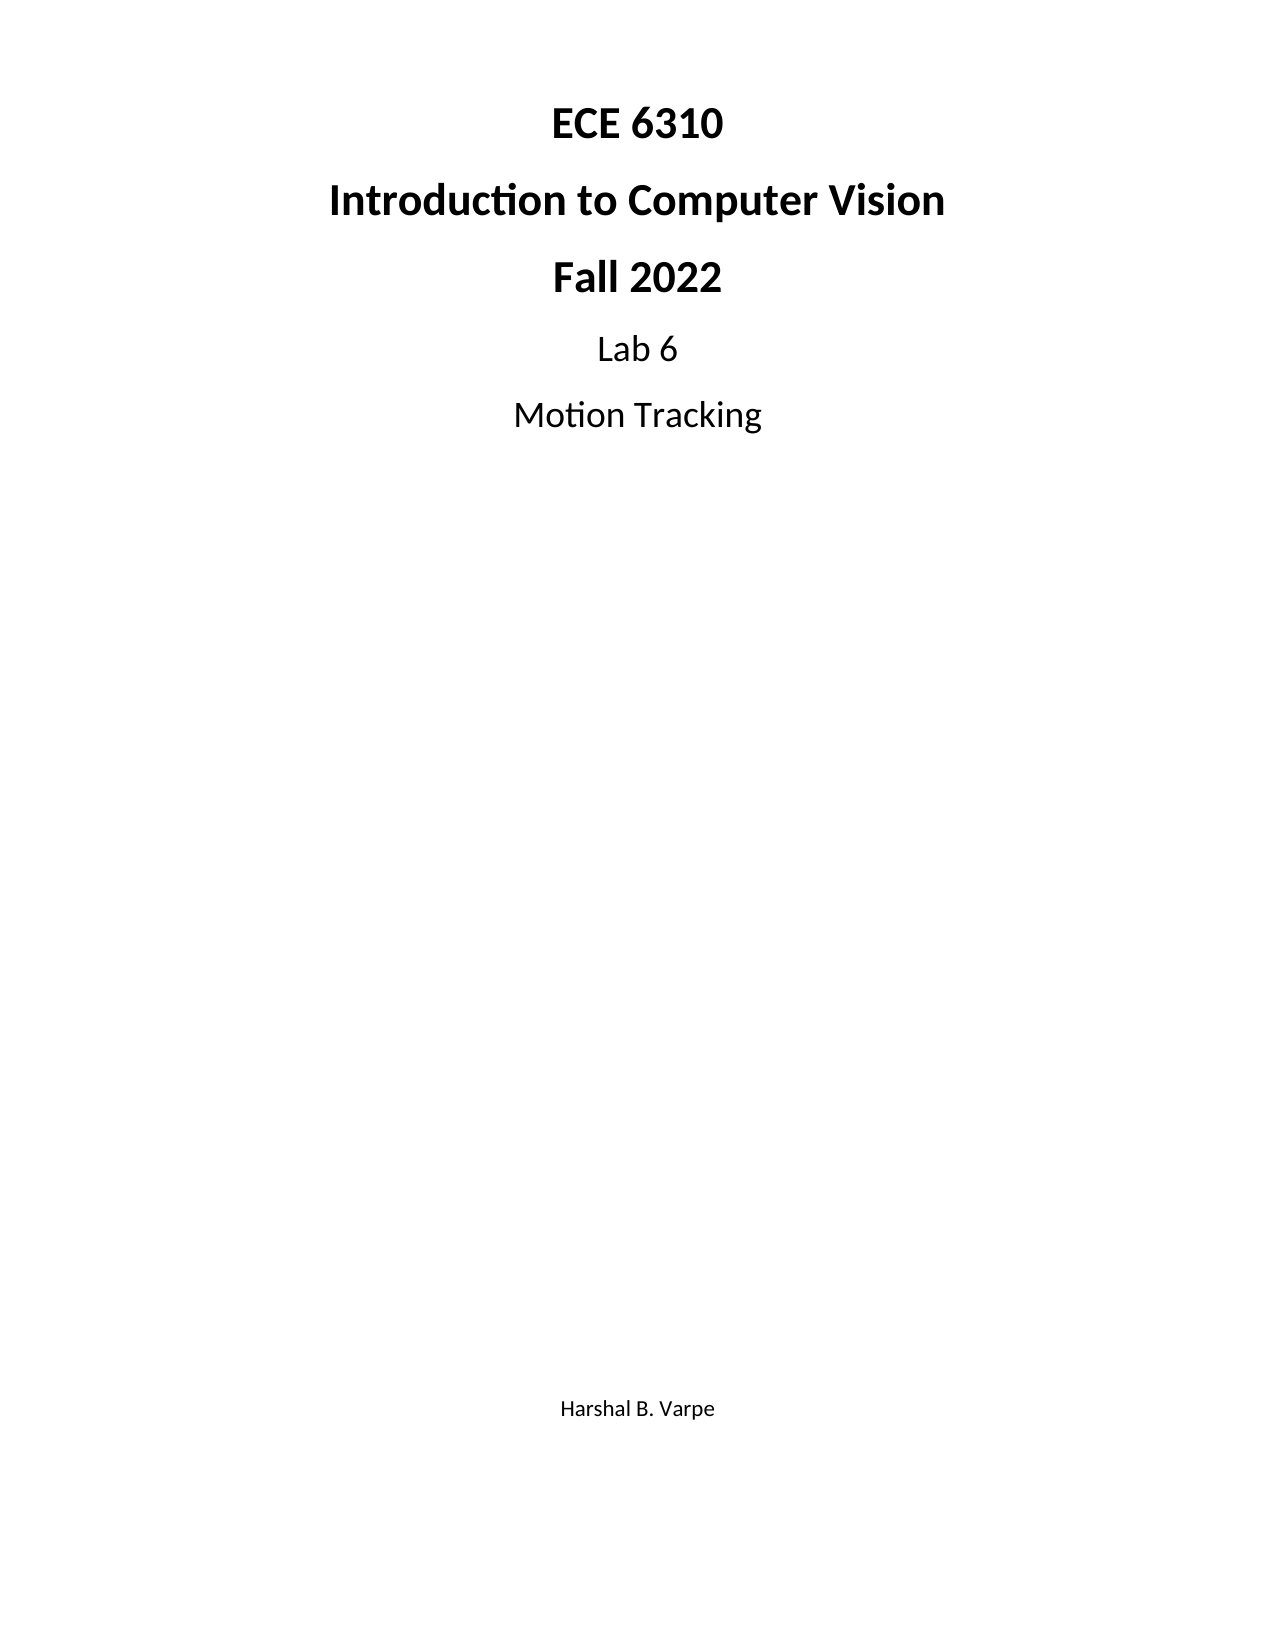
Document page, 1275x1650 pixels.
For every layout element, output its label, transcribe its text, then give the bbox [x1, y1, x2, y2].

text Lab 6 [150, 325, 1125, 371]
text Harshal B. Varpe [150, 1394, 1125, 1422]
text Introduction to Computer Vision [150, 171, 1125, 227]
text ECE 6310 [150, 94, 1125, 150]
text Fall 2022 [150, 248, 1125, 304]
text Motion Tracking [150, 391, 1125, 437]
